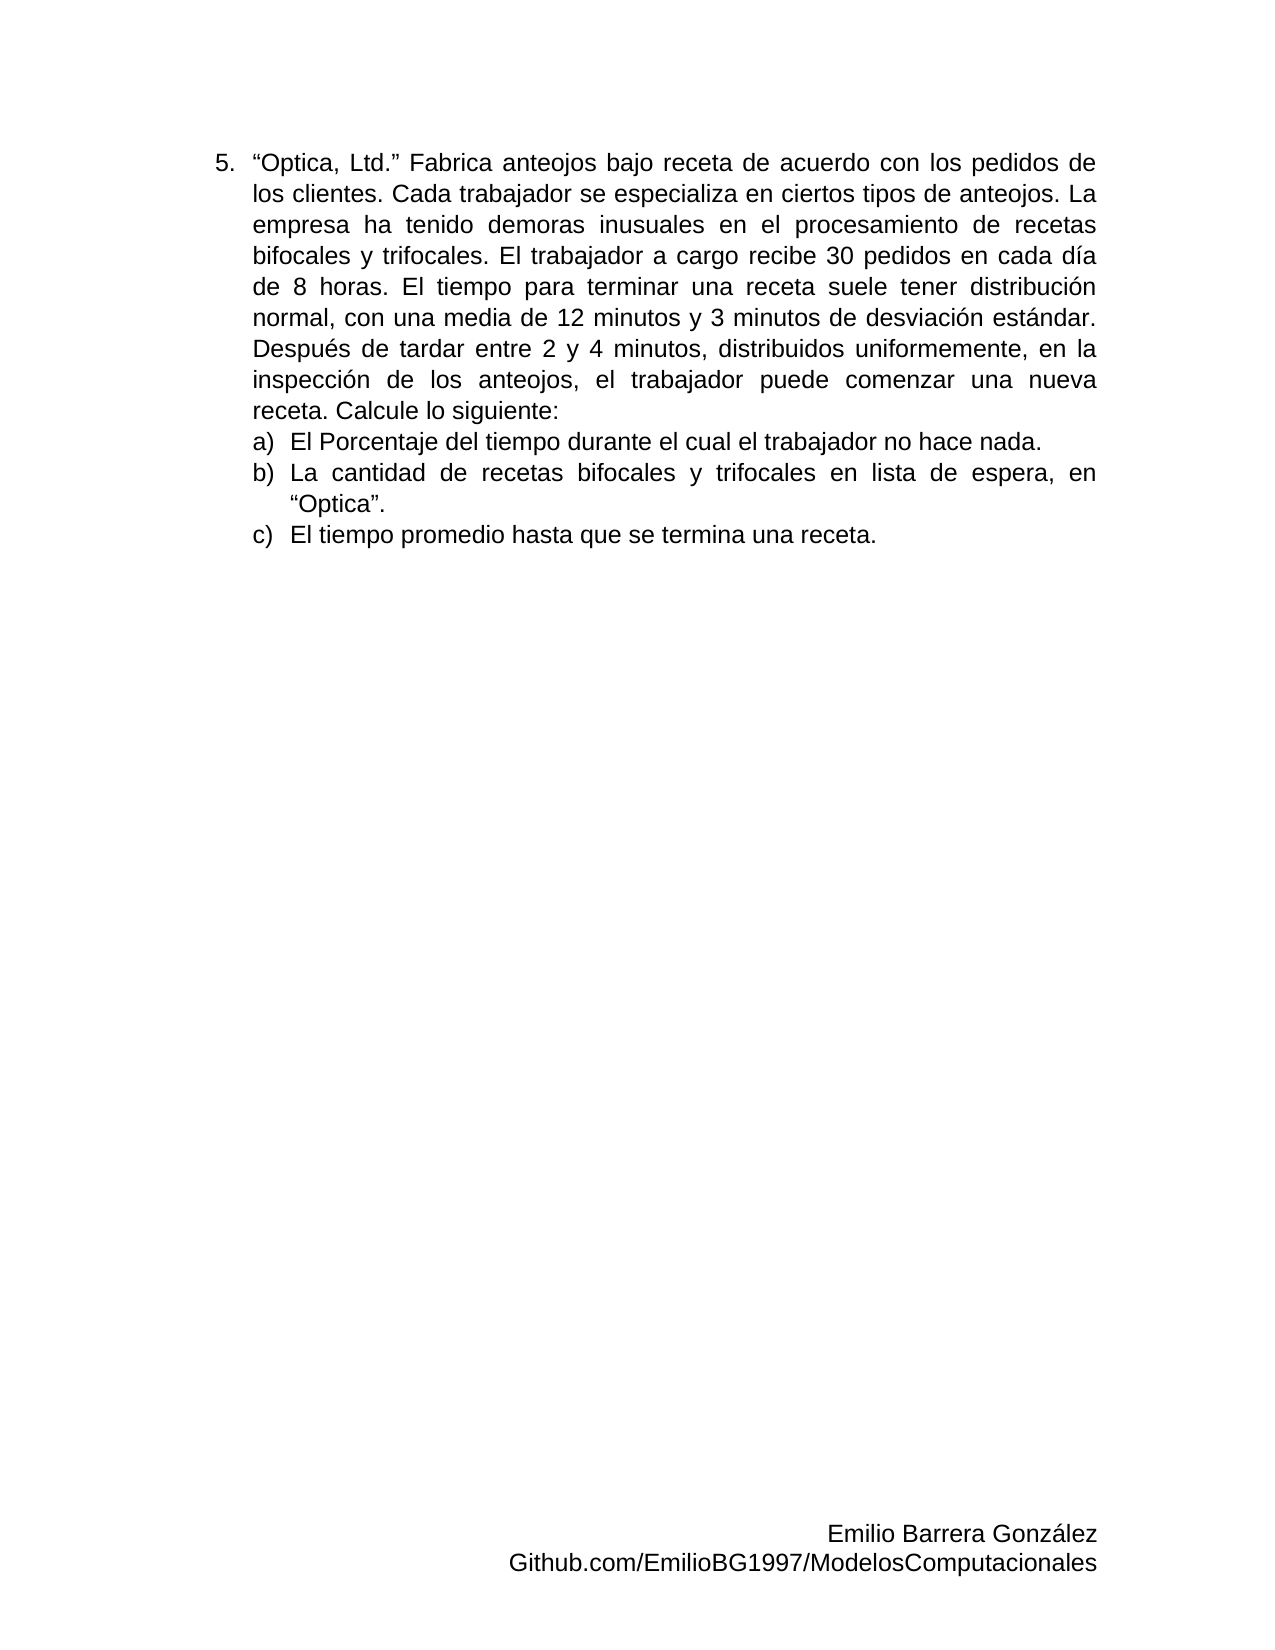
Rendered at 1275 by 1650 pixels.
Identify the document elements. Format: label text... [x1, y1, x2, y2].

list El Porcentaje del tiempo durante el cual el trabajador no hace nada. [252, 427, 1098, 456]
list El tiempo promedio hasta que se termina una receta. [252, 520, 1098, 549]
list La cantidad de recetas bifocales y trifocales en lista de espera, en “Optica”. [252, 458, 1098, 518]
list “Optica, Ltd.” Fabrica anteojos bajo receta de acuerdo con los pedidos de los clientes. Cada trabajador se especializa en ciertos tipos de anteojos. La empresa ha tenido demoras inusuales en el procesamiento de recetas bifocales y trifocales. El trabajador a cargo recibe 30 pedidos en cada día de 8 horas. El tiempo para terminar una receta suele tener distribución normal, con una media de 12 minutos y 3 minutos de desviación estándar. Después de tardar entre 2 y 4 minutos, distribuidos uniformemente, en la inspección de los anteojos, el trabajador puede comenzar una nueva receta. Calcule lo siguiente: [215, 148, 1098, 425]
